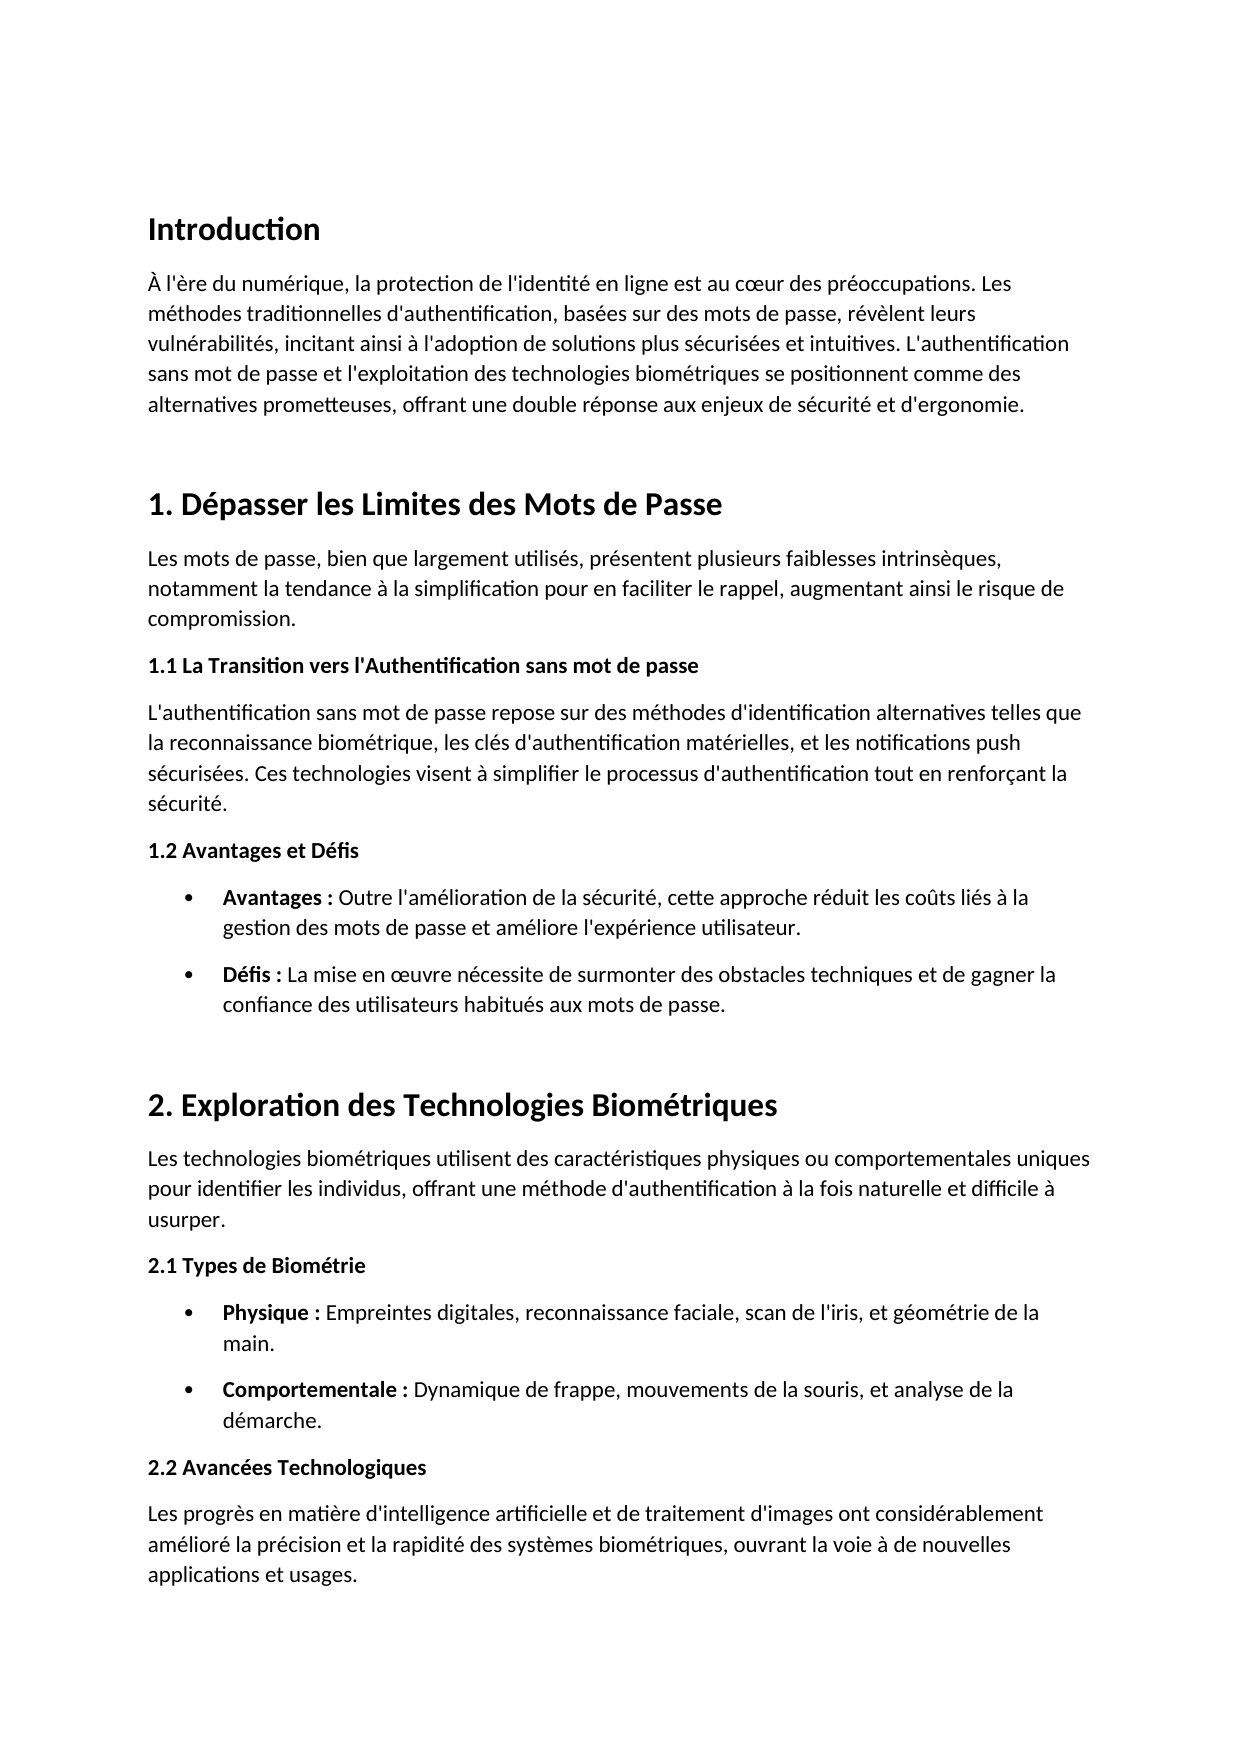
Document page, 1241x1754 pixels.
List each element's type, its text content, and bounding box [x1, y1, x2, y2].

text 1.2 Avantages et Défis [148, 836, 1093, 864]
text L'authentification sans mot de passe repose sur des méthodes d'identification alternatives telles que la reconnaissance biométrique, les clés d'authentification matérielles, et les notifications push sécurisées. Ces technologies visent à simplifier le processus d'authentification tout en renforçant la sécurité. [148, 698, 1093, 817]
list Comportementale : Dynamique de frappe, mouvements de la souris, et analyse de la démarche. [185, 1376, 1093, 1434]
list Physique : Empreintes digitales, reconnaissance faciale, scan de l'iris, et géométrie de la main. [185, 1298, 1093, 1357]
text À l'ère du numérique, la protection de l'identité en ligne est au cœur des préoccupations. Les méthodes traditionnelles d'authentification, basées sur des mots de passe, révèlent leurs vulnérabilités, incitant ainsi à l'adoption de solutions plus sécurisées et intuitives. L'authentification sans mot de passe et l'exploitation des technologies biométriques se positionnent comme des alternatives prometteuses, offrant une double réponse aux enjeux de sécurité et d'ergonomie. [148, 269, 1093, 418]
text 1.1 La Transition vers l'Authentification sans mot de passe [148, 651, 1093, 679]
text 1. Dépasser les Limites des Mots de Passe [148, 483, 1093, 524]
text Les mots de passe, bien que largement utilisés, présentent plusieurs faiblesses intrinsèques, notamment la tendance à la simplification pour en faciliter le rappel, augmentant ainsi le risque de compromission. [148, 544, 1093, 632]
text Les technologies biométriques utilisent des caractéristiques physiques ou comportementales uniques pour identifier les individus, offrant une méthode d'authentification à la fois naturelle et difficile à usurper. [148, 1144, 1093, 1233]
text 2.1 Types de Biométrie [148, 1252, 1093, 1279]
list Avantages : Outre l'amélioration de la sécurité, cette approche réduit les coûts liés à la gestion des mots de passe et améliore l'expérience utilisateur. [185, 883, 1093, 941]
text 2.2 Avancées Technologiques [148, 1453, 1093, 1481]
text Introduction [148, 208, 1093, 249]
text 2. Exploration des Technologies Biométriques [148, 1084, 1093, 1124]
list Défis : La mise en œuvre nécessite de surmonter des obstacles techniques et de gagner la confiance des utilisateurs habitués aux mots de passe. [185, 960, 1093, 1018]
text Les progrès en matière d'intelligence artificielle et de traitement d'images ont considérablement amélioré la précision et la rapidité des systèmes biométriques, ouvrant la voie à de nouvelles applications et usages. [148, 1499, 1093, 1588]
